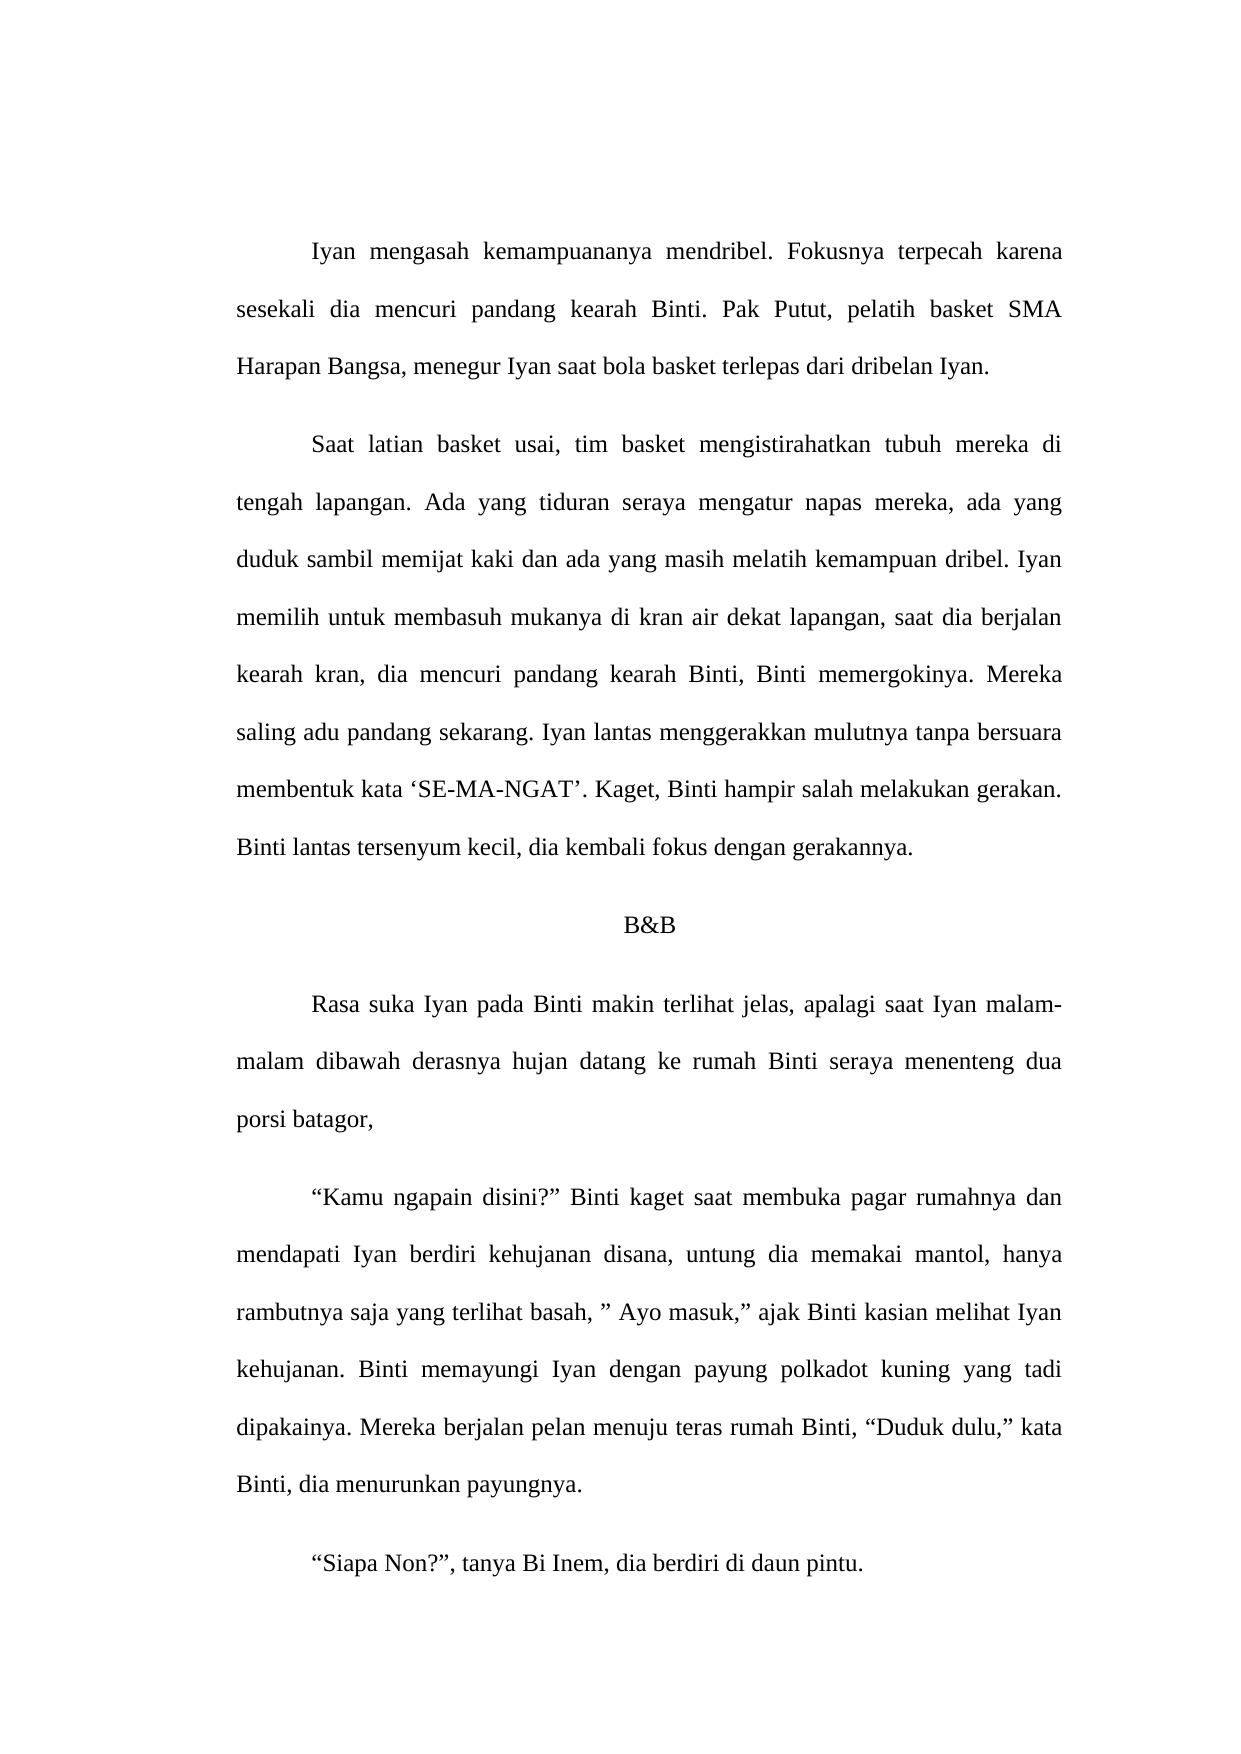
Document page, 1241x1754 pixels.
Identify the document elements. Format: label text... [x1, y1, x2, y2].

text “Siapa Non?”, tanya Bi Inem, dia berdiri di daun pintu. [236, 1548, 1063, 1577]
text Rasa suka Iyan pada Binti makin terlihat jelas, apalagi saat Iyan malam-malam dibawah derasnya hujan datang ke rumah Binti seraya menenteng dua porsi batagor, [236, 989, 1063, 1132]
text B&B [236, 910, 1063, 939]
text Saat latian basket usai, tim basket mengistirahatkan tubuh mereka di tengah lapangan. Ada yang tiduran seraya mengatur napas mereka, ada yang duduk sambil memijat kaki dan ada yang masih melatih kemampuan dribel. Iyan memilih untuk membasuh mukanya di kran air dekat lapangan, saat dia berjalan kearah kran, dia mencuri pandang kearah Binti, Binti memergokinya. Mereka saling adu pandang sekarang. Iyan lantas menggerakkan mulutnya tanpa bersuara membentuk kata ‘SE-MA-NGAT’. Kaget, Binti hampir salah melakukan gerakan. Binti lantas tersenyum kecil, dia kembali fokus dengan gerakannya. [236, 429, 1063, 861]
text Iyan mengasah kemampuananya mendribel. Fokusnya terpecah karena sesekali dia mencuri pandang kearah Binti. Pak Putut, pelatih basket SMA Harapan Bangsa, menegur Iyan saat bola basket terlepas dari dribelan Iyan. [236, 236, 1063, 380]
text “Kamu ngapain disini?” Binti kaget saat membuka pagar rumahnya dan mendapati Iyan berdiri kehujanan disana, untung dia memakai mantol, hanya rambutnya saja yang terlihat basah, ” Ayo masuk,” ajak Binti kasian melihat Iyan kehujanan. Binti memayungi Iyan dengan payung polkadot kuning yang tadi dipakainya. Mereka berjalan pelan menuju teras rumah Binti, “Duduk dulu,” kata Binti, dia menurunkan payungnya. [236, 1182, 1063, 1498]
